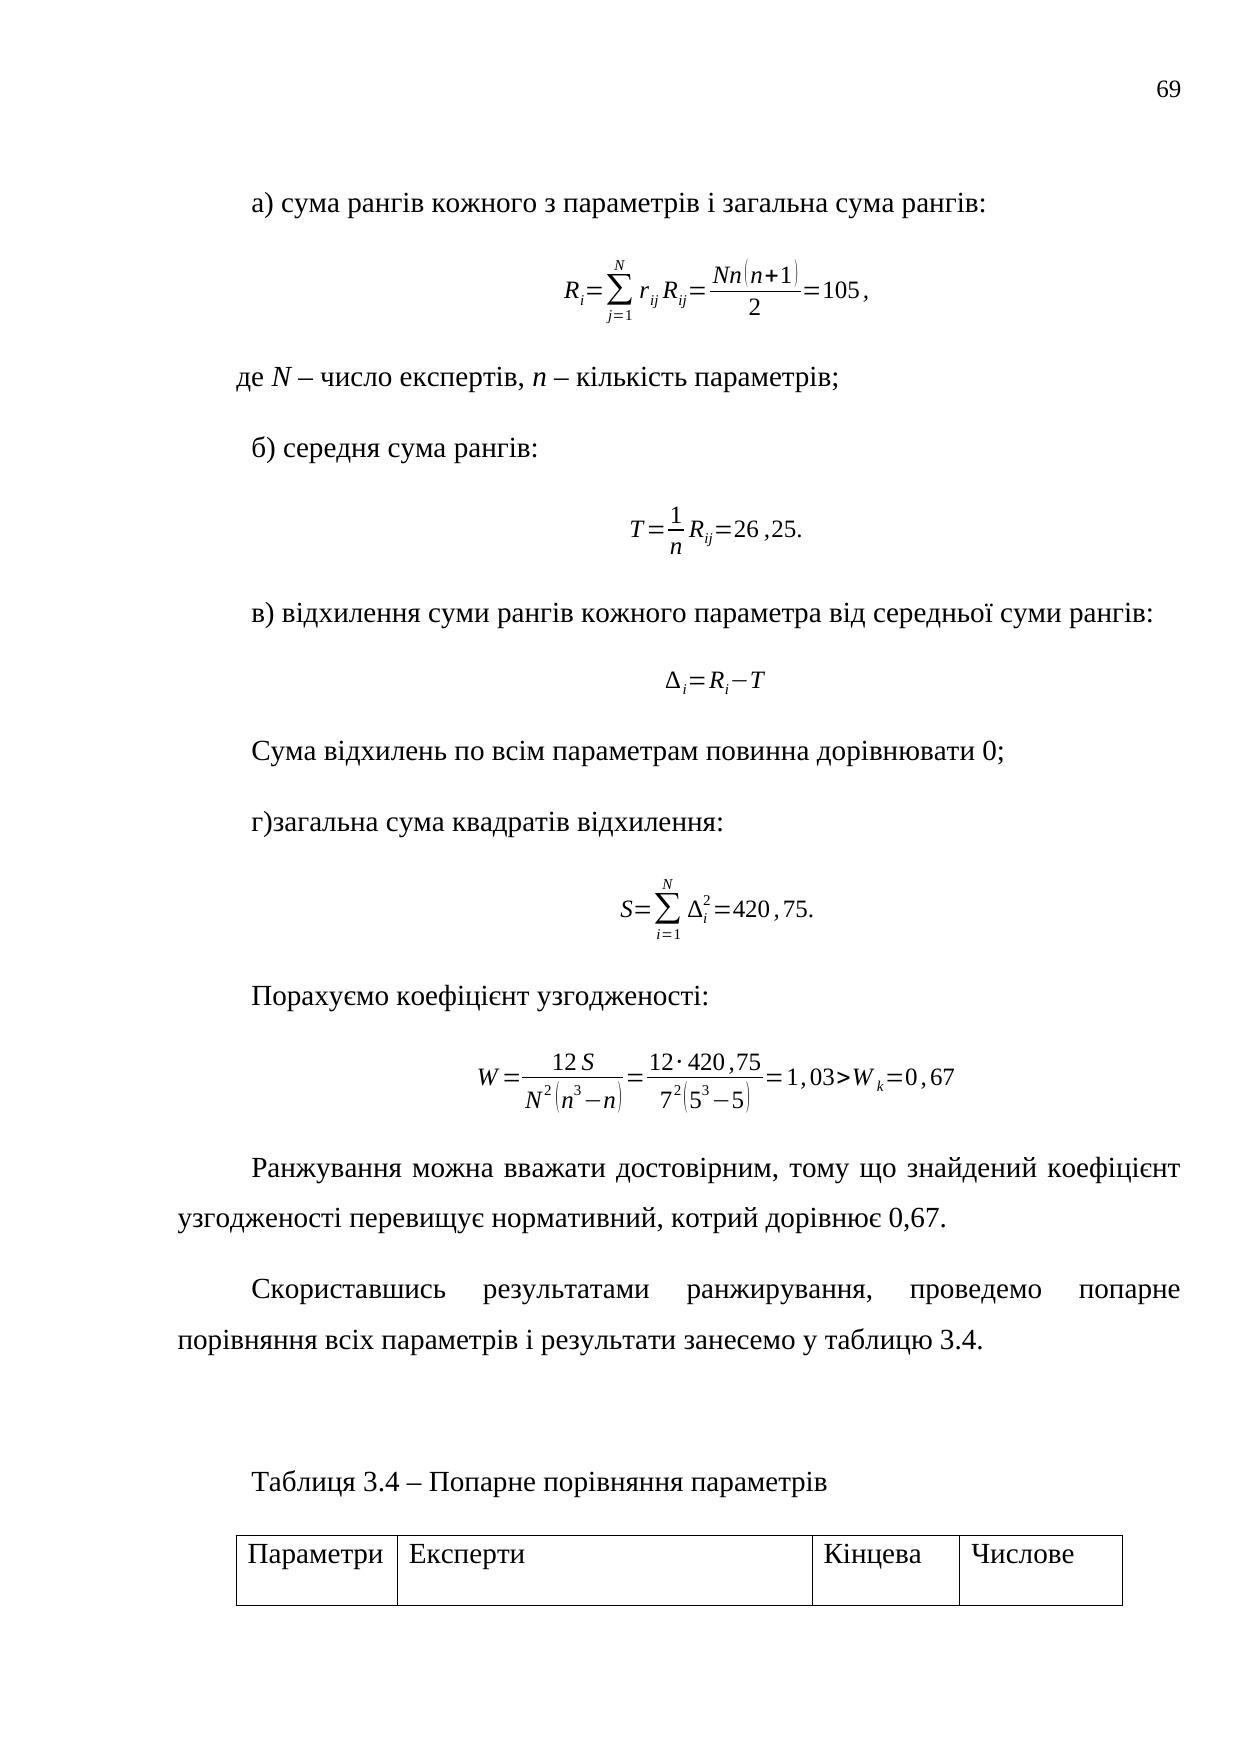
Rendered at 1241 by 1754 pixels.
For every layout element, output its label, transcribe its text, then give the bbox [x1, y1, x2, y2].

table_header Числове значення [960, 1536, 1122, 1605]
table_header Кінцева оцінка [813, 1536, 959, 1605]
text Ранжування можна вважати достовірним, тому що знайдений коефіцієнт узгодженості перевищує нормативний, котрий дорівнює 0,67. [177, 1150, 1181, 1234]
text Порахуємо коефіцієнт узгодженості: [177, 978, 1181, 1011]
text г)загальна сума квадратів відхилення: [177, 804, 1181, 838]
table_header Параметри [237, 1536, 397, 1605]
text Таблиця 3.4 – Попарне порівняння параметрів [177, 1464, 1157, 1498]
text в) відхилення суми рангів кожного параметра від середньої суми рангів: [177, 595, 1181, 629]
text а) сума рангів кожного з параметрів і загальна сума рангів: [177, 185, 1181, 219]
table_header Експерти [398, 1536, 812, 1605]
text Скориставшись результатами ранжирування, проведемо попарне порівняння всіх параметрів і результати занесемо у таблицю 3.4. [177, 1271, 1181, 1355]
text Сума відхилень по всім параметрам повинна дорівнювати 0; [177, 733, 1181, 767]
text де N – число експертів, n – кількість параметрів; [177, 359, 1181, 392]
text б) середня сума рангів: [177, 430, 1181, 463]
